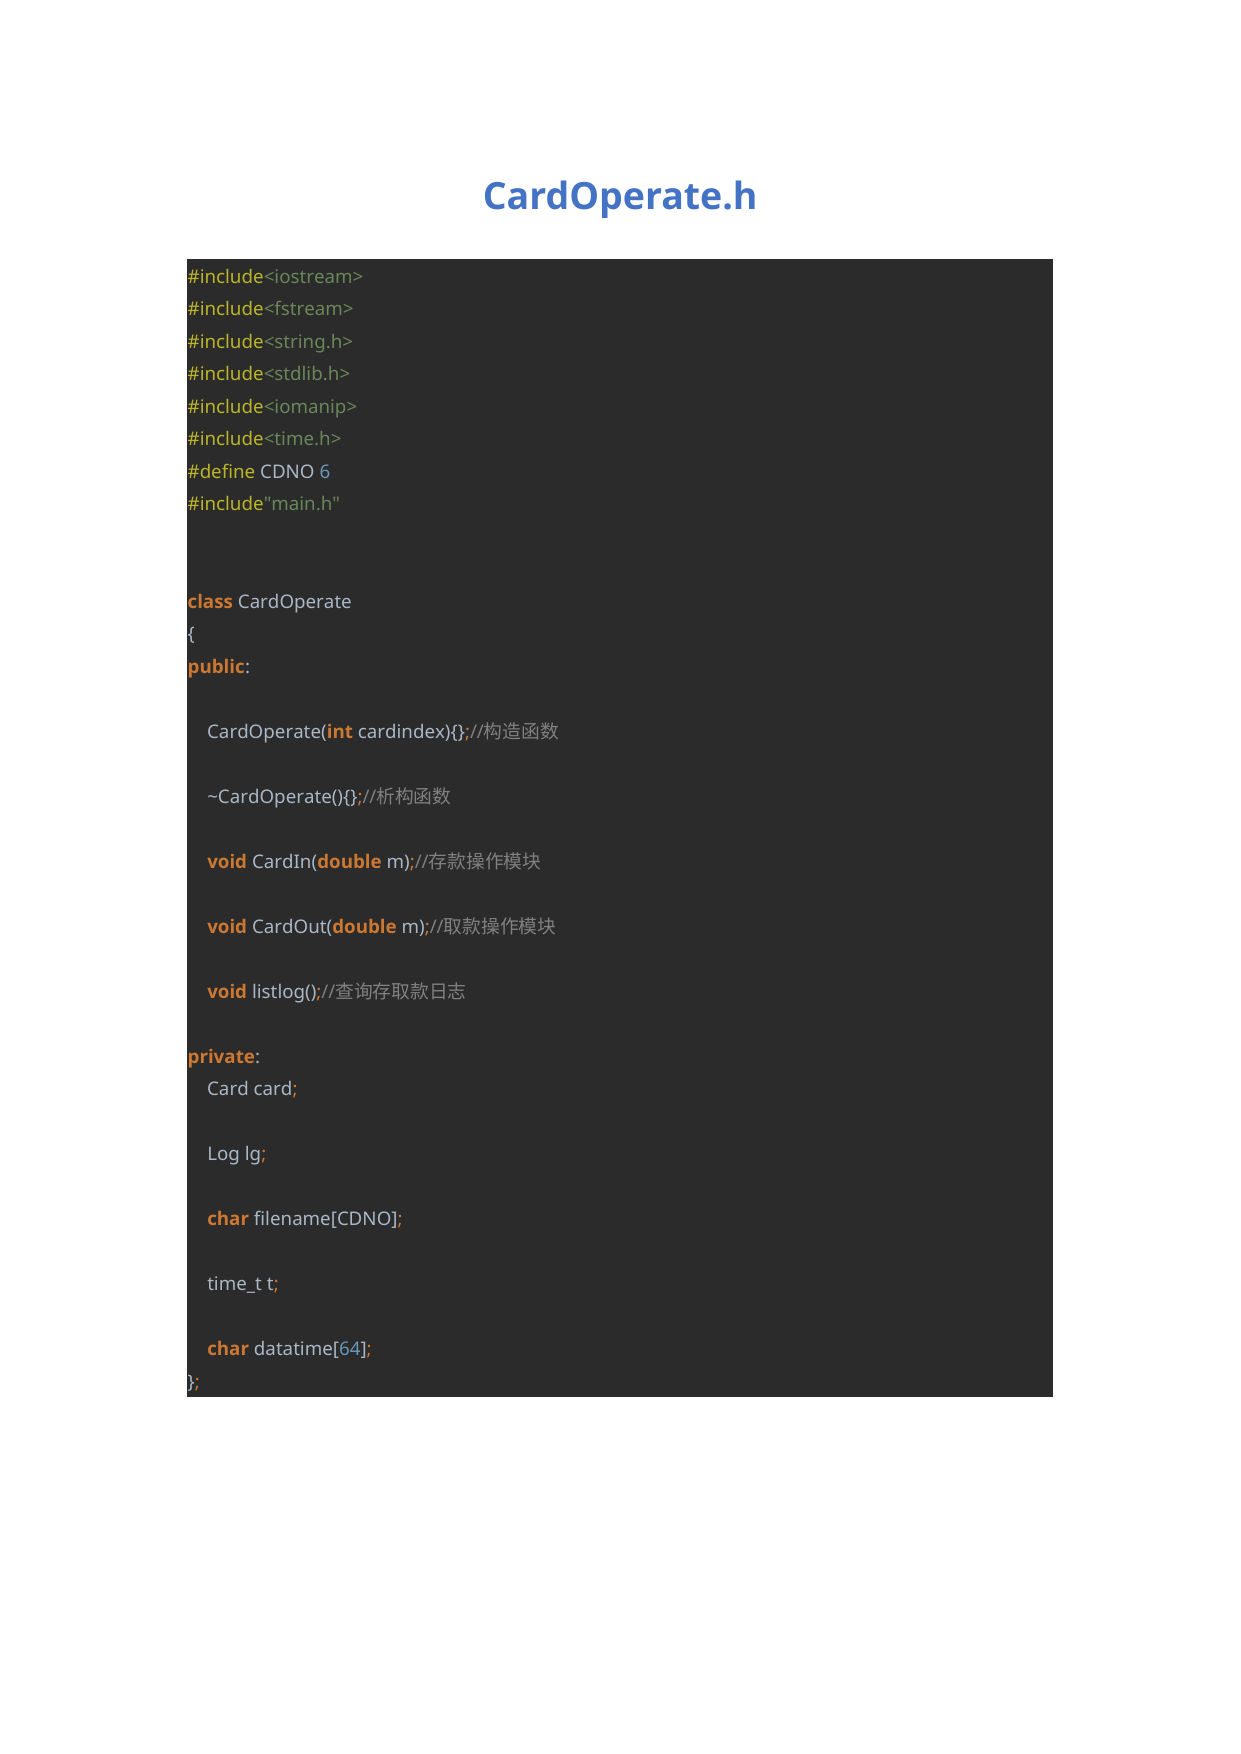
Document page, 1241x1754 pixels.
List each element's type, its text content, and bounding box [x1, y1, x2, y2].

text #include<iostream> #include<fstream> #include<string.h> #include<stdlib.h> #include<iomanip> #include<time.h> #define CDNO 6 #include"main.h" class CardOperate { public: CardOperate(int cardindex){};//构造函数 ~CardOperate(){};//析构函数 void CardIn(double m);//存款操作模块 void CardOut(double m);//取款操作模块 void listlog();//查询存取款日志 private: Card card; Log lg; char filename[CDNO]; time_t t; char datatime[64]; }; [187, 259, 1053, 1397]
text CardOperate.h [187, 162, 1053, 227]
